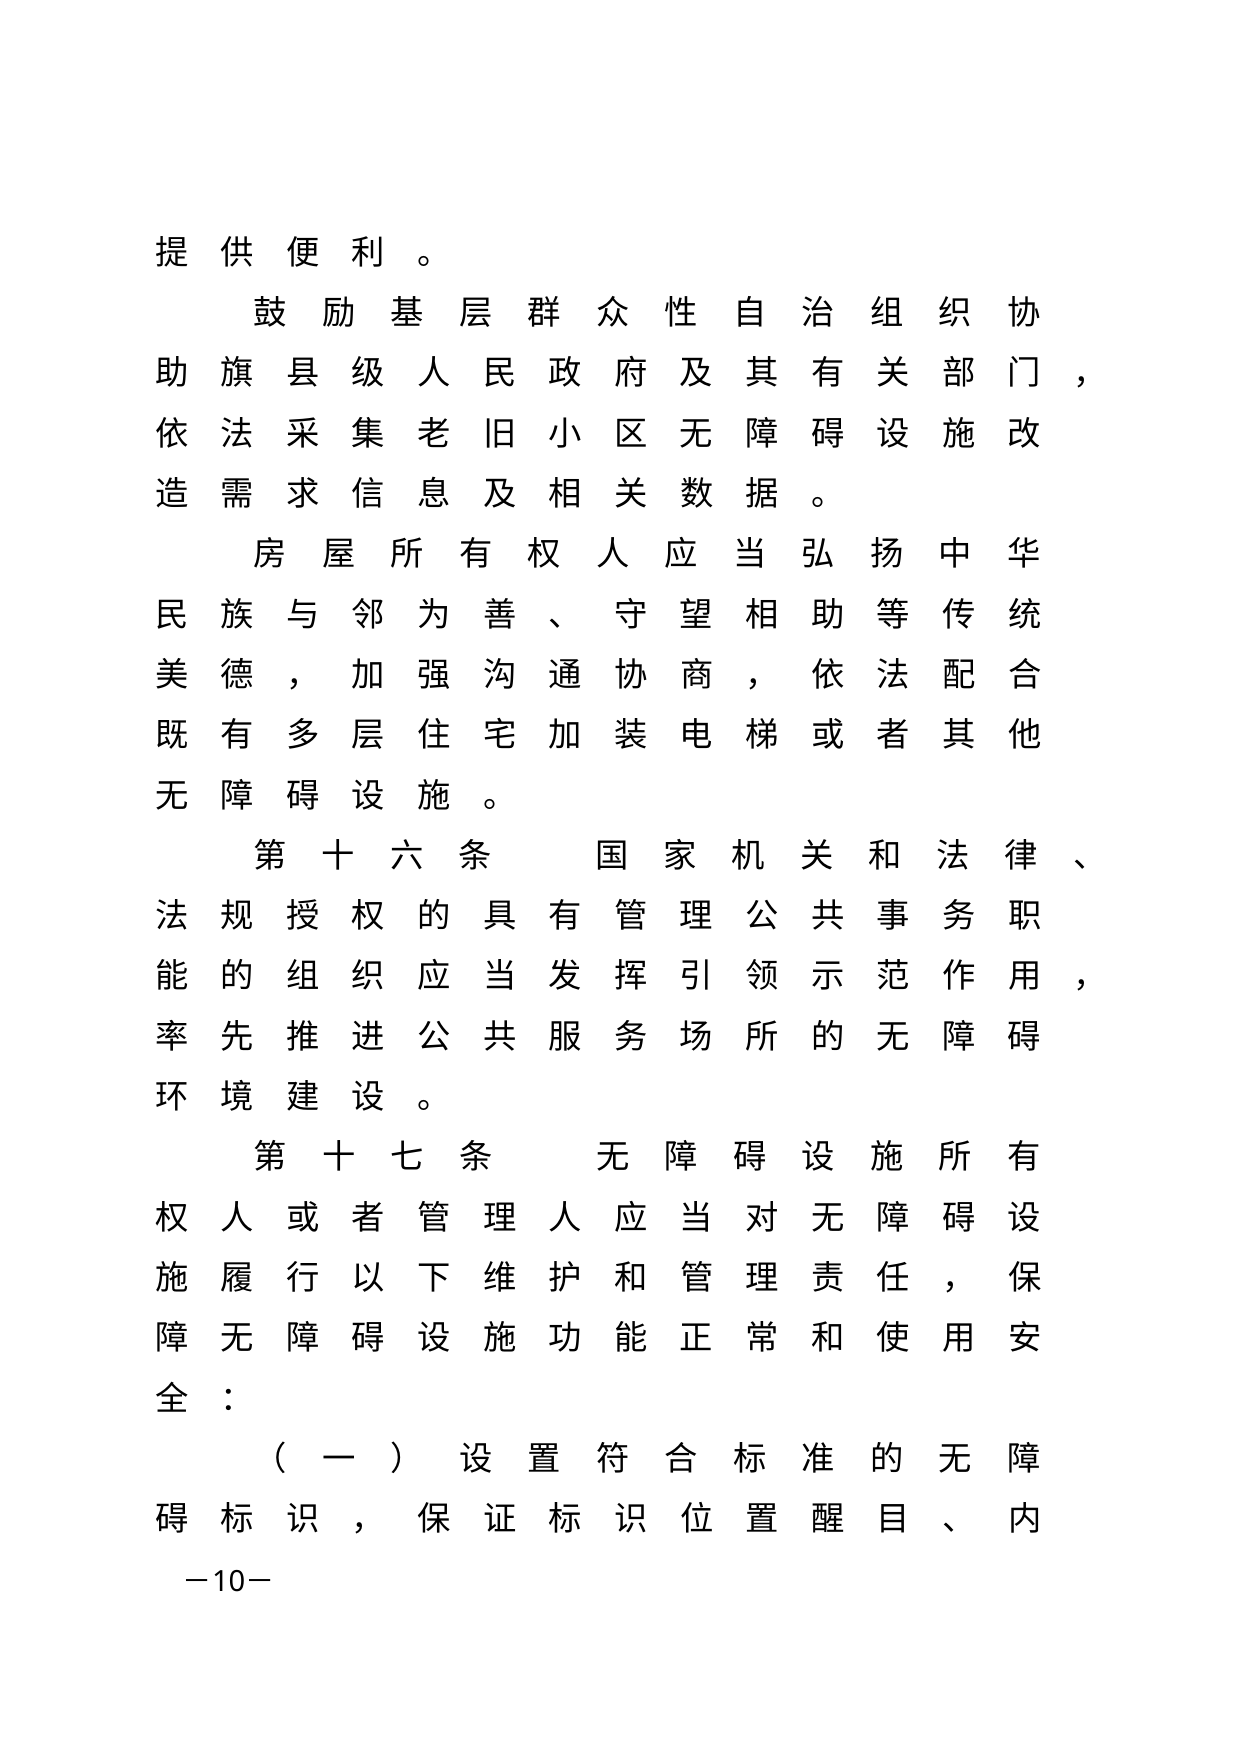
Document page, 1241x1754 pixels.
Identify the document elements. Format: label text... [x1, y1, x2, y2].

text 第十五条 旗县级以上人民政府及其有关部门应当采取措施、创造条件，并发挥社区基层组织作用，因地制宜推进老旧小区既有多层住宅加装电梯和其他无障碍设施改造，为残疾人、老年人提供便利。 [155, 219, 1073, 280]
text 第十七条 无障碍设施所有权人或者管理人应当对无障碍设施履行以下维护和管理责任，保障无障碍设施功能正常和使用安全： [155, 1124, 1073, 1426]
text 第十六条 国家机关和法律、法规授权的具有管理公共事务职能的组织应当发挥引领示范作用，率先推进公共服务场所的无障碍环境建设。 [155, 823, 1073, 1124]
text 房屋所有权人应当弘扬中华民族与邻为善、守望相助等传统美德，加强沟通协商，依法配合既有多层住宅加装电梯或者其他无障碍设施。 [155, 521, 1073, 823]
text 鼓励基层群众性自治组织协助旗县级人民政府及其有关部门，依法采集老旧小区无障碍设施改造需求信息及相关数据。 [155, 280, 1073, 521]
text （一）设置符合标准的无障碍标识，保证标识位置醒目、内容清晰、规范，指明无障碍设施的走向以及具体位置； [155, 1426, 1073, 1546]
